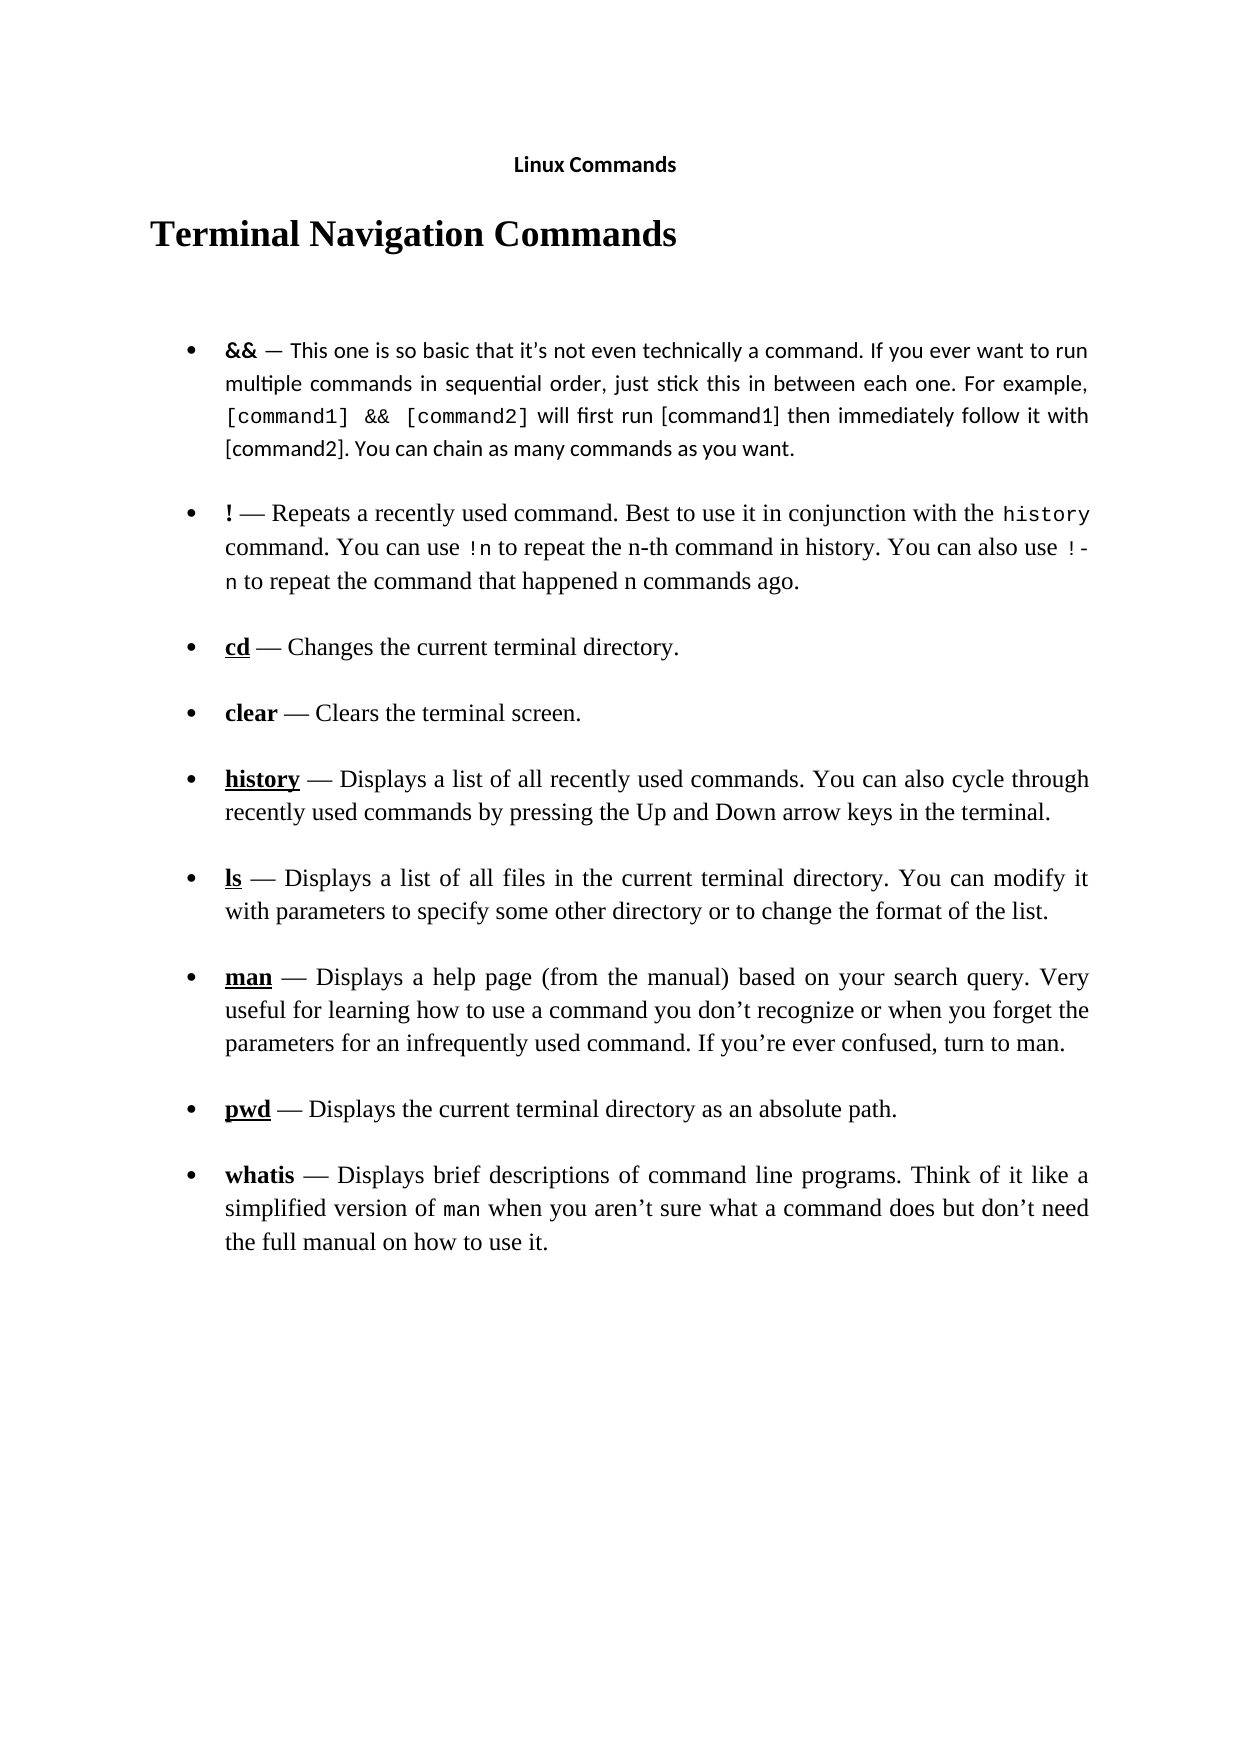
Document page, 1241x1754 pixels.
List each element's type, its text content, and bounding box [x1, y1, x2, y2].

list history — Displays a list of all recently used commands. You can also cycle through recently used commands by pressing the Up and Down arrow keys in the terminal. [187, 764, 1090, 826]
text Linux Commands [150, 150, 1090, 178]
list whatis — Displays brief descriptions of command line programs. Think of it like a simplified version of man when you aren’t sure what a command does but don’t need the full manual on how to use it. [187, 1160, 1090, 1256]
list clear — Clears the terminal screen. [187, 698, 1090, 727]
list man — Displays a help page (from the manual) based on your search query. Very useful for learning how to use a command you don’t recognize or when you forget the parameters for an infrequently used command. If you’re ever confused, turn to man. [187, 962, 1090, 1057]
list ls — Displays a list of all files in the current terminal directory. You can modify it with parameters to specify some other directory or to change the format of the list. [187, 863, 1090, 925]
list ! — Repeats a recently used command. Best to use it in conjunction with the history command. You can use !n to repeat the n-th command in history. You can also use !-n to repeat the command that happened n commands ago. [187, 498, 1090, 595]
list && — This one is so basic that it’s not even technically a command. If you ever want to run multiple commands in sequential order, just stick this in between each one. For example, [command1] && [command2] will first run [command1] then immediately follow it with [command2]. You can chain as many commands as you want. [187, 337, 1090, 462]
list pwd — Displays the current terminal directory as an absolute path. [187, 1094, 1090, 1123]
list Terminal Navigation Commands [150, 211, 1090, 254]
list cd — Changes the current terminal directory. [187, 632, 1090, 661]
